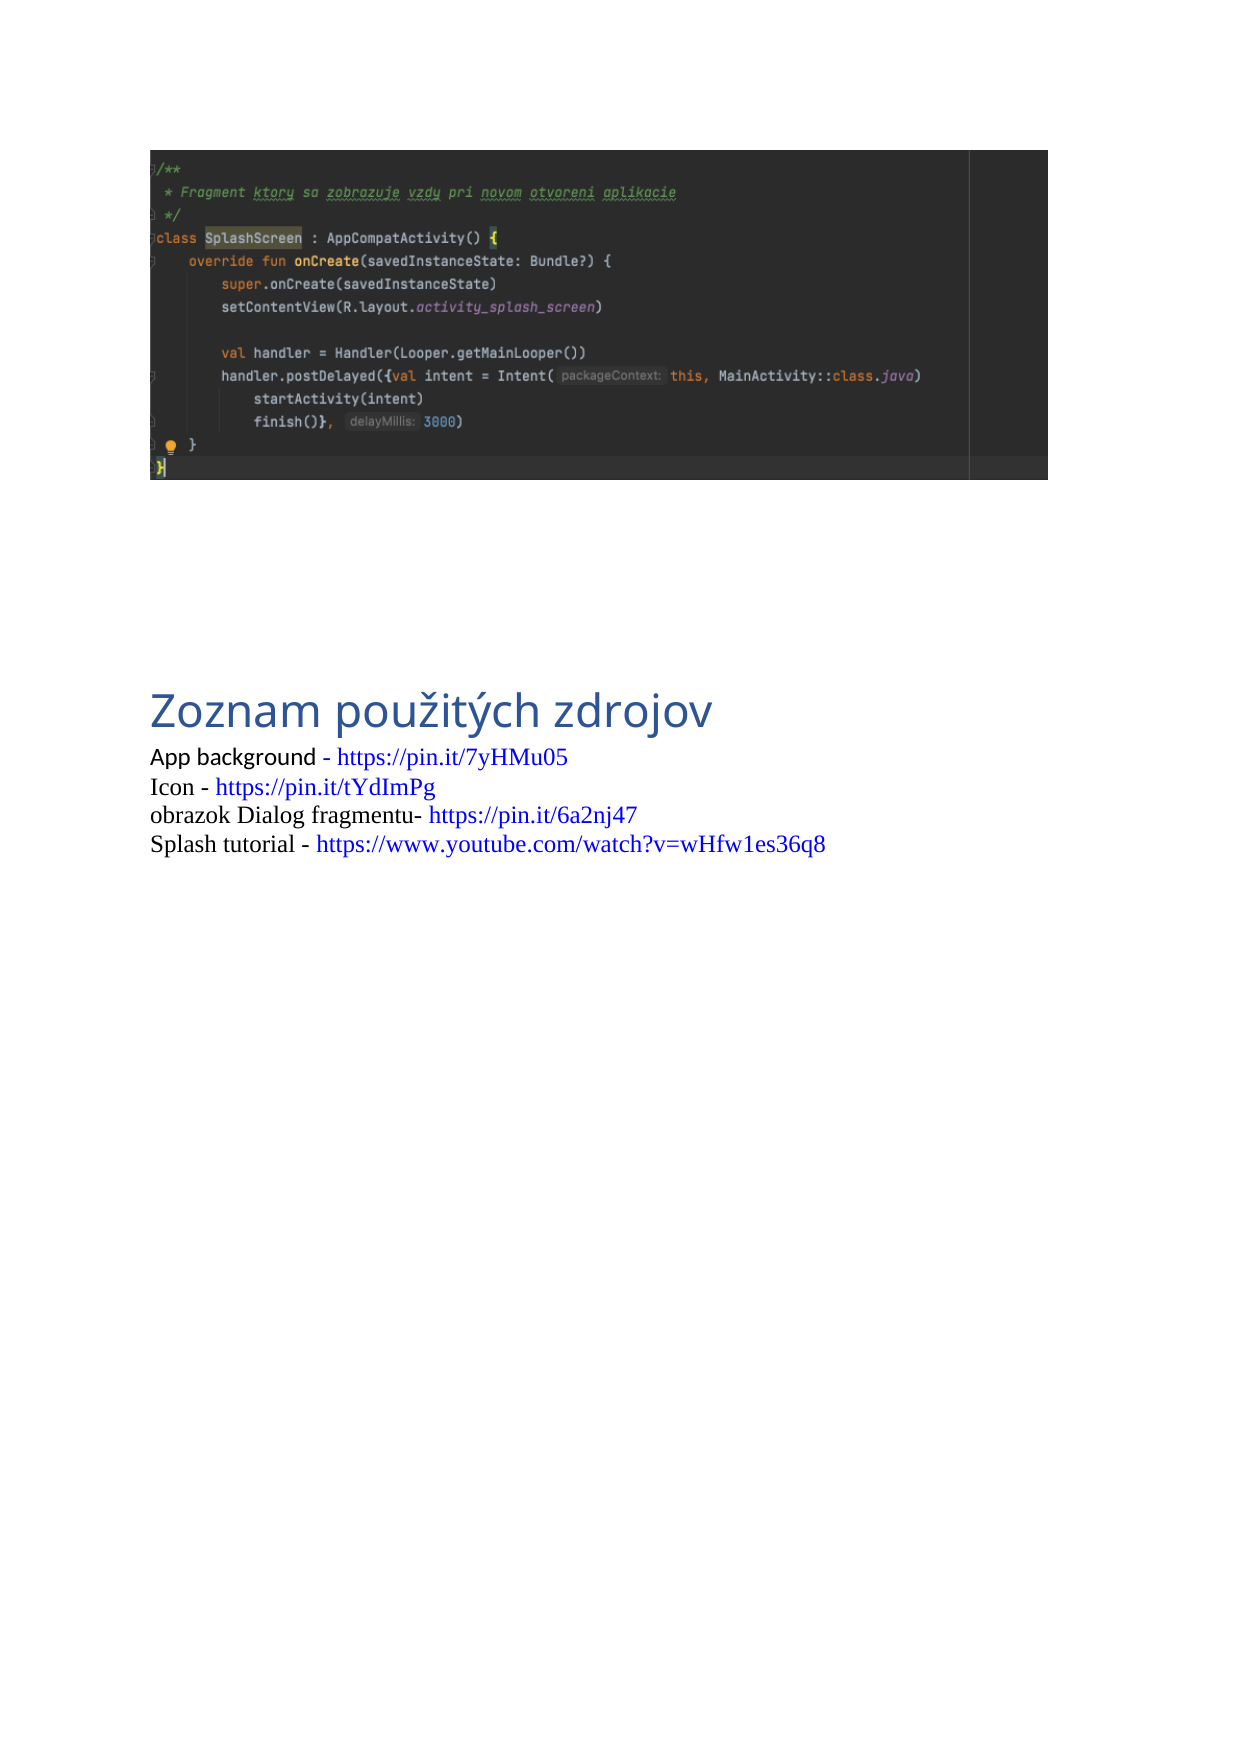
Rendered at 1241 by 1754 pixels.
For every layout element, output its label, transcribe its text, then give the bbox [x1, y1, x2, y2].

subtitle Zoznam použitých zdrojov [150, 679, 1090, 741]
text Splash tutorial - https://www.youtube.com/watch?v=wHfw1es36q8 [150, 829, 1090, 858]
picture [150, 150, 1048, 480]
text Icon - https://pin.it/tYdImPg [150, 772, 1090, 801]
text App background - https://pin.it/7yHMu05 [150, 741, 1090, 772]
text obrazok Dialog fragmentu- https://pin.it/6a2nj47 [150, 801, 1090, 829]
